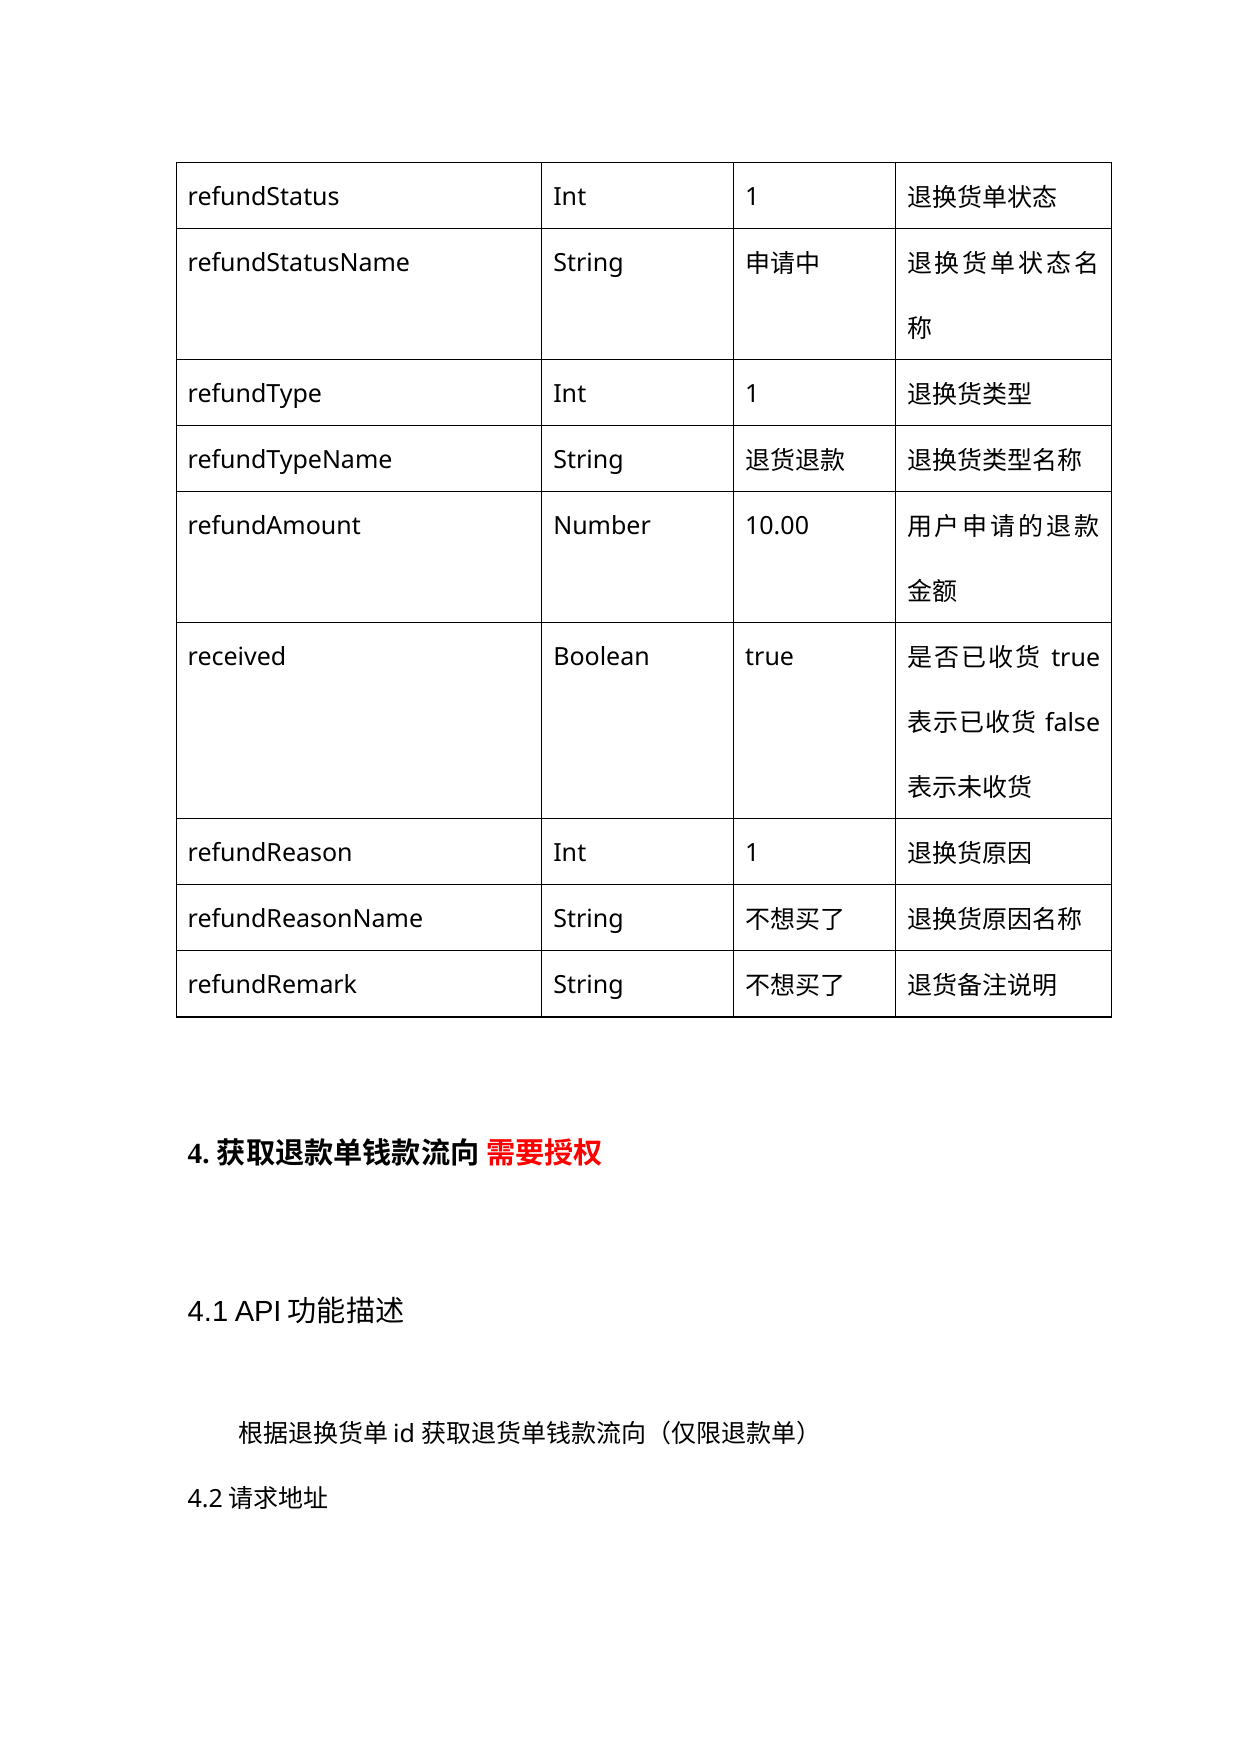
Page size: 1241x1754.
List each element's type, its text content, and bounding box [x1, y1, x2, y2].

table_cell Int [542, 163, 733, 228]
table_cell refundRemark [177, 951, 541, 1016]
table_cell String [542, 426, 733, 491]
table_cell 退换货原因名称 [896, 885, 1111, 950]
table_cell refundType [177, 360, 541, 425]
table_cell 退货备注说明 [896, 951, 1111, 1016]
text 根据退换货单id 获取退货单钱款流向（仅限退款单） [187, 1399, 1053, 1464]
table_cell Boolean [542, 623, 733, 818]
table_cell String [542, 229, 733, 359]
table_cell Int [542, 360, 733, 425]
table_cell 用户申请的退款金额 [896, 492, 1111, 622]
table_cell 申请中 [734, 229, 895, 359]
table_cell 不想买了 [734, 951, 895, 1016]
table_cell 1 [734, 819, 895, 884]
table_cell 10.00 [734, 492, 895, 622]
table_cell refundReason [177, 819, 541, 884]
subtitle 4. 获取退款单钱款流向 需要授权 [187, 1118, 1053, 1183]
table_cell String [542, 885, 733, 950]
table_cell Number [542, 492, 733, 622]
table_cell 退货退款 [734, 426, 895, 491]
text 4.2请求地址 [187, 1464, 1053, 1529]
table_cell refundReasonName [177, 885, 541, 950]
table_cell refundStatus [177, 163, 541, 228]
table_cell refundTypeName [177, 426, 541, 491]
table_cell 1 [734, 360, 895, 425]
table_cell refundAmount [177, 492, 541, 622]
subtitle 4.1 API功能描述 [187, 1276, 1053, 1341]
table_cell 退换货类型名称 [896, 426, 1111, 491]
table_cell 不想买了 [734, 885, 895, 950]
table_cell 退换货单状态名称 [896, 229, 1111, 359]
table_cell received [177, 623, 541, 818]
table_cell String [542, 951, 733, 1016]
table_cell 1 [734, 163, 895, 228]
table_cell refundStatusName [177, 229, 541, 359]
table_cell Int [542, 819, 733, 884]
table_cell true [734, 623, 895, 818]
table_cell 退换货类型 [896, 360, 1111, 425]
table_cell 退换货单状态 [896, 163, 1111, 228]
table_cell 是否已收货 true表示已收货 false表示未收货 [896, 623, 1111, 818]
table_cell 退换货原因 [896, 819, 1111, 884]
